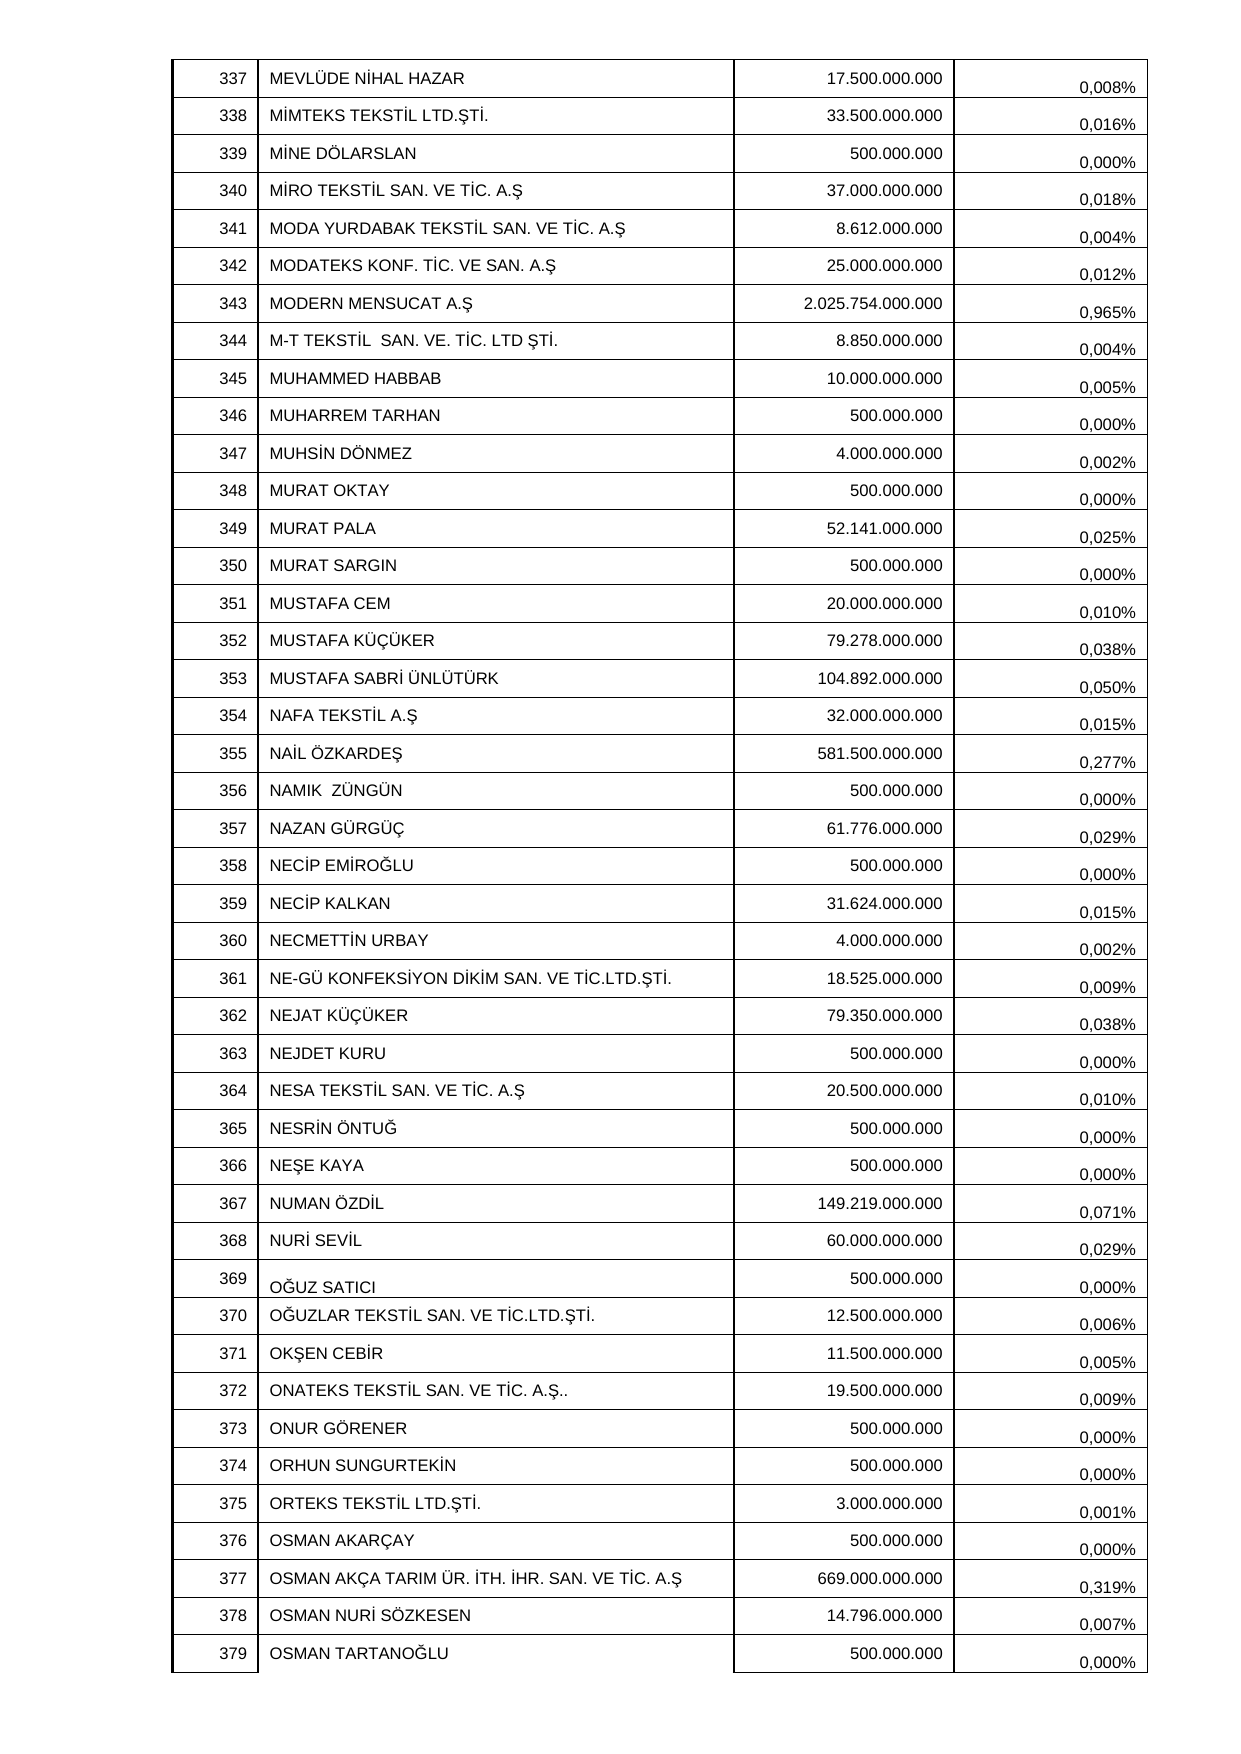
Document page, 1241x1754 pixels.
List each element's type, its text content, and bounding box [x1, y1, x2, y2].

table_cell MEVLÜDE NİHAL HAZAR [259, 60, 733, 97]
table_cell 0,025% [955, 510, 1147, 547]
table_cell 0,319% [955, 1560, 1147, 1597]
table_cell 12.500.000.000 [735, 1298, 953, 1334]
table_cell MURAT PALA [259, 510, 733, 547]
table_cell 350 [174, 548, 257, 584]
table_cell 0,000% [955, 1523, 1147, 1559]
table_cell 33.500.000.000 [735, 98, 953, 134]
table_cell OSMAN AKÇA TARIM ÜR. İTH. İHR. SAN. VE TİC. A.Ş [259, 1560, 733, 1597]
table_cell ORHUN SUNGURTEKİN [259, 1448, 733, 1484]
table_cell 353 [174, 660, 257, 697]
table_cell 0,009% [955, 1373, 1147, 1409]
table_cell 379 [174, 1635, 257, 1672]
table_cell NESA TEKSTİL SAN. VE TİC. A.Ş [259, 1073, 733, 1109]
table_cell 61.776.000.000 [735, 810, 953, 847]
table_cell 0,000% [955, 848, 1147, 884]
table_cell 338 [174, 98, 257, 134]
table_cell 581.500.000.000 [735, 735, 953, 772]
table_cell 0,016% [955, 98, 1147, 134]
table_cell 500.000.000 [735, 1110, 953, 1147]
table_cell 0,015% [955, 698, 1147, 734]
table_cell MUSTAFA SABRİ ÜNLÜTÜRK [259, 660, 733, 697]
table_cell NAZAN GÜRGÜÇ [259, 810, 733, 847]
table_cell 10.000.000.000 [735, 360, 953, 397]
table_cell 373 [174, 1410, 257, 1447]
table_cell NEJDET KURU [259, 1035, 733, 1072]
table_cell 346 [174, 398, 257, 434]
table_cell MUHARREM TARHAN [259, 398, 733, 434]
table_cell 0,009% [955, 960, 1147, 997]
table_cell MİRO TEKSTİL SAN. VE TİC. A.Ş [259, 173, 733, 209]
table_cell 378 [174, 1598, 257, 1634]
table_cell NAİL ÖZKARDEŞ [259, 735, 733, 772]
table_cell NAFA TEKSTİL A.Ş [259, 698, 733, 734]
table_cell 0,000% [955, 1448, 1147, 1484]
table_cell 0,005% [955, 360, 1147, 397]
table_cell 377 [174, 1560, 257, 1597]
table_cell 364 [174, 1073, 257, 1109]
table_cell 500.000.000 [735, 473, 953, 509]
table_cell NECMETTİN URBAY [259, 923, 733, 959]
table_cell 365 [174, 1110, 257, 1147]
table_cell 363 [174, 1035, 257, 1072]
table_cell 369 [174, 1260, 257, 1297]
table_cell NECİP EMİROĞLU [259, 848, 733, 884]
table_cell OSMAN TARTANOĞLU [259, 1635, 733, 1672]
table_cell MUSTAFA CEM [259, 585, 733, 622]
table_cell 375 [174, 1485, 257, 1522]
table_cell MURAT OKTAY [259, 473, 733, 509]
table_cell 60.000.000.000 [735, 1223, 953, 1259]
table_cell 79.278.000.000 [735, 623, 953, 659]
table_cell 0,006% [955, 1298, 1147, 1334]
table_cell 31.624.000.000 [735, 885, 953, 922]
table_cell NEŞE KAYA [259, 1148, 733, 1184]
table_cell 500.000.000 [735, 848, 953, 884]
table_cell 0,015% [955, 885, 1147, 922]
table_cell 0,038% [955, 623, 1147, 659]
table_cell 347 [174, 435, 257, 472]
table_cell 0,000% [955, 1410, 1147, 1447]
table_cell 361 [174, 960, 257, 997]
table_cell 0,000% [955, 135, 1147, 172]
table_cell 500.000.000 [735, 1635, 953, 1672]
table_cell OKŞEN CEBİR [259, 1335, 733, 1372]
table_cell 343 [174, 285, 257, 322]
table_cell 366 [174, 1148, 257, 1184]
table_cell NEJAT KÜÇÜKER [259, 998, 733, 1034]
table_cell 0,010% [955, 1073, 1147, 1109]
table_cell 500.000.000 [735, 1523, 953, 1559]
table_cell 337 [174, 60, 257, 97]
table_cell OSMAN AKARÇAY [259, 1523, 733, 1559]
table_cell MUHAMMED HABBAB [259, 360, 733, 397]
table_cell 360 [174, 923, 257, 959]
table_cell 4.000.000.000 [735, 923, 953, 959]
table_cell ORTEKS TEKSTİL LTD.ŞTİ. [259, 1485, 733, 1522]
table_cell 0,000% [955, 1260, 1147, 1297]
table_cell 18.525.000.000 [735, 960, 953, 997]
table_cell 0,007% [955, 1598, 1147, 1634]
table_cell 25.000.000.000 [735, 248, 953, 284]
table_cell 0,029% [955, 1223, 1147, 1259]
table_cell 339 [174, 135, 257, 172]
table_cell 368 [174, 1223, 257, 1259]
table_cell 355 [174, 735, 257, 772]
table_cell 0,000% [955, 1035, 1147, 1072]
table_cell 354 [174, 698, 257, 734]
table_cell 500.000.000 [735, 135, 953, 172]
table_cell 349 [174, 510, 257, 547]
table_cell NURİ SEVİL [259, 1223, 733, 1259]
table_cell 19.500.000.000 [735, 1373, 953, 1409]
table_cell MUSTAFA KÜÇÜKER [259, 623, 733, 659]
table_cell 0,004% [955, 323, 1147, 359]
table_cell 0,000% [955, 1148, 1147, 1184]
table_cell 20.000.000.000 [735, 585, 953, 622]
table_cell 20.500.000.000 [735, 1073, 953, 1109]
table_cell 500.000.000 [735, 1035, 953, 1072]
table_cell 0,002% [955, 923, 1147, 959]
table_cell 0,000% [955, 398, 1147, 434]
table_cell MİNE DÖLARSLAN [259, 135, 733, 172]
table_cell 358 [174, 848, 257, 884]
table_cell 0,277% [955, 735, 1147, 772]
table_cell 370 [174, 1298, 257, 1334]
table_cell OĞUZ SATICI [259, 1260, 733, 1297]
table_cell 0,001% [955, 1485, 1147, 1522]
table_cell 14.796.000.000 [735, 1598, 953, 1634]
table_cell NUMAN ÖZDİL [259, 1185, 733, 1222]
table_cell MUHSİN DÖNMEZ [259, 435, 733, 472]
table_cell 0,000% [955, 773, 1147, 809]
table_cell 359 [174, 885, 257, 922]
table_cell M-T TEKSTİL SAN. VE. TİC. LTD ŞTİ. [259, 323, 733, 359]
table_cell OSMAN NURİ SÖZKESEN [259, 1598, 733, 1634]
table_cell MODERN MENSUCAT A.Ş [259, 285, 733, 322]
table_cell 0,012% [955, 248, 1147, 284]
table_cell 345 [174, 360, 257, 397]
table_cell 0,002% [955, 435, 1147, 472]
table_cell 0,000% [955, 1635, 1147, 1672]
table_cell NESRİN ÖNTUĞ [259, 1110, 733, 1147]
table_cell 0,050% [955, 660, 1147, 697]
table_cell 0,029% [955, 810, 1147, 847]
table_cell 149.219.000.000 [735, 1185, 953, 1222]
table_cell 356 [174, 773, 257, 809]
table_cell 351 [174, 585, 257, 622]
table_cell 362 [174, 998, 257, 1034]
table_cell 0,038% [955, 998, 1147, 1034]
table_cell OĞUZLAR TEKSTİL SAN. VE TİC.LTD.ŞTİ. [259, 1298, 733, 1334]
table_cell 8.850.000.000 [735, 323, 953, 359]
table_cell 340 [174, 173, 257, 209]
table_cell MİMTEKS TEKSTİL LTD.ŞTİ. [259, 98, 733, 134]
table_cell 0,010% [955, 585, 1147, 622]
table_cell 0,000% [955, 473, 1147, 509]
table_cell 37.000.000.000 [735, 173, 953, 209]
table_cell 0,018% [955, 173, 1147, 209]
table_cell 500.000.000 [735, 1448, 953, 1484]
table_cell 500.000.000 [735, 773, 953, 809]
table_cell 104.892.000.000 [735, 660, 953, 697]
table_cell 17.500.000.000 [735, 60, 953, 97]
table_cell 0,005% [955, 1335, 1147, 1372]
table_cell 500.000.000 [735, 398, 953, 434]
table_cell NE-GÜ KONFEKSİYON DİKİM SAN. VE TİC.LTD.ŞTİ. [259, 960, 733, 997]
table_cell 500.000.000 [735, 1260, 953, 1297]
table_cell 342 [174, 248, 257, 284]
table_cell 11.500.000.000 [735, 1335, 953, 1372]
table_cell 374 [174, 1448, 257, 1484]
table_cell 669.000.000.000 [735, 1560, 953, 1597]
table_cell 0,000% [955, 548, 1147, 584]
table_cell 52.141.000.000 [735, 510, 953, 547]
table_cell 376 [174, 1523, 257, 1559]
table_cell 3.000.000.000 [735, 1485, 953, 1522]
table_cell 8.612.000.000 [735, 210, 953, 247]
table_cell 0,965% [955, 285, 1147, 322]
table_cell MODATEKS KONF. TİC. VE SAN. A.Ş [259, 248, 733, 284]
table_cell NAMIK ZÜNGÜN [259, 773, 733, 809]
table_cell 2.025.754.000.000 [735, 285, 953, 322]
table_cell NECİP KALKAN [259, 885, 733, 922]
table_cell 0,008% [955, 60, 1147, 97]
table_cell MODA YURDABAK TEKSTİL SAN. VE TİC. A.Ş [259, 210, 733, 247]
table_cell 372 [174, 1373, 257, 1409]
table_cell 341 [174, 210, 257, 247]
table_cell ONATEKS TEKSTİL SAN. VE TİC. A.Ş.. [259, 1373, 733, 1409]
table_cell 79.350.000.000 [735, 998, 953, 1034]
table_cell 367 [174, 1185, 257, 1222]
table_cell 500.000.000 [735, 1410, 953, 1447]
table_cell 371 [174, 1335, 257, 1372]
table_cell 4.000.000.000 [735, 435, 953, 472]
table_cell 352 [174, 623, 257, 659]
table_cell 0,000% [955, 1110, 1147, 1147]
table_cell 348 [174, 473, 257, 509]
table_cell 344 [174, 323, 257, 359]
table_cell 500.000.000 [735, 548, 953, 584]
table_cell 0,004% [955, 210, 1147, 247]
table_cell 357 [174, 810, 257, 847]
table_cell 500.000.000 [735, 1148, 953, 1184]
table_cell 32.000.000.000 [735, 698, 953, 734]
table_cell MURAT SARGIN [259, 548, 733, 584]
table_cell ONUR GÖRENER [259, 1410, 733, 1447]
table_cell 0,071% [955, 1185, 1147, 1222]
